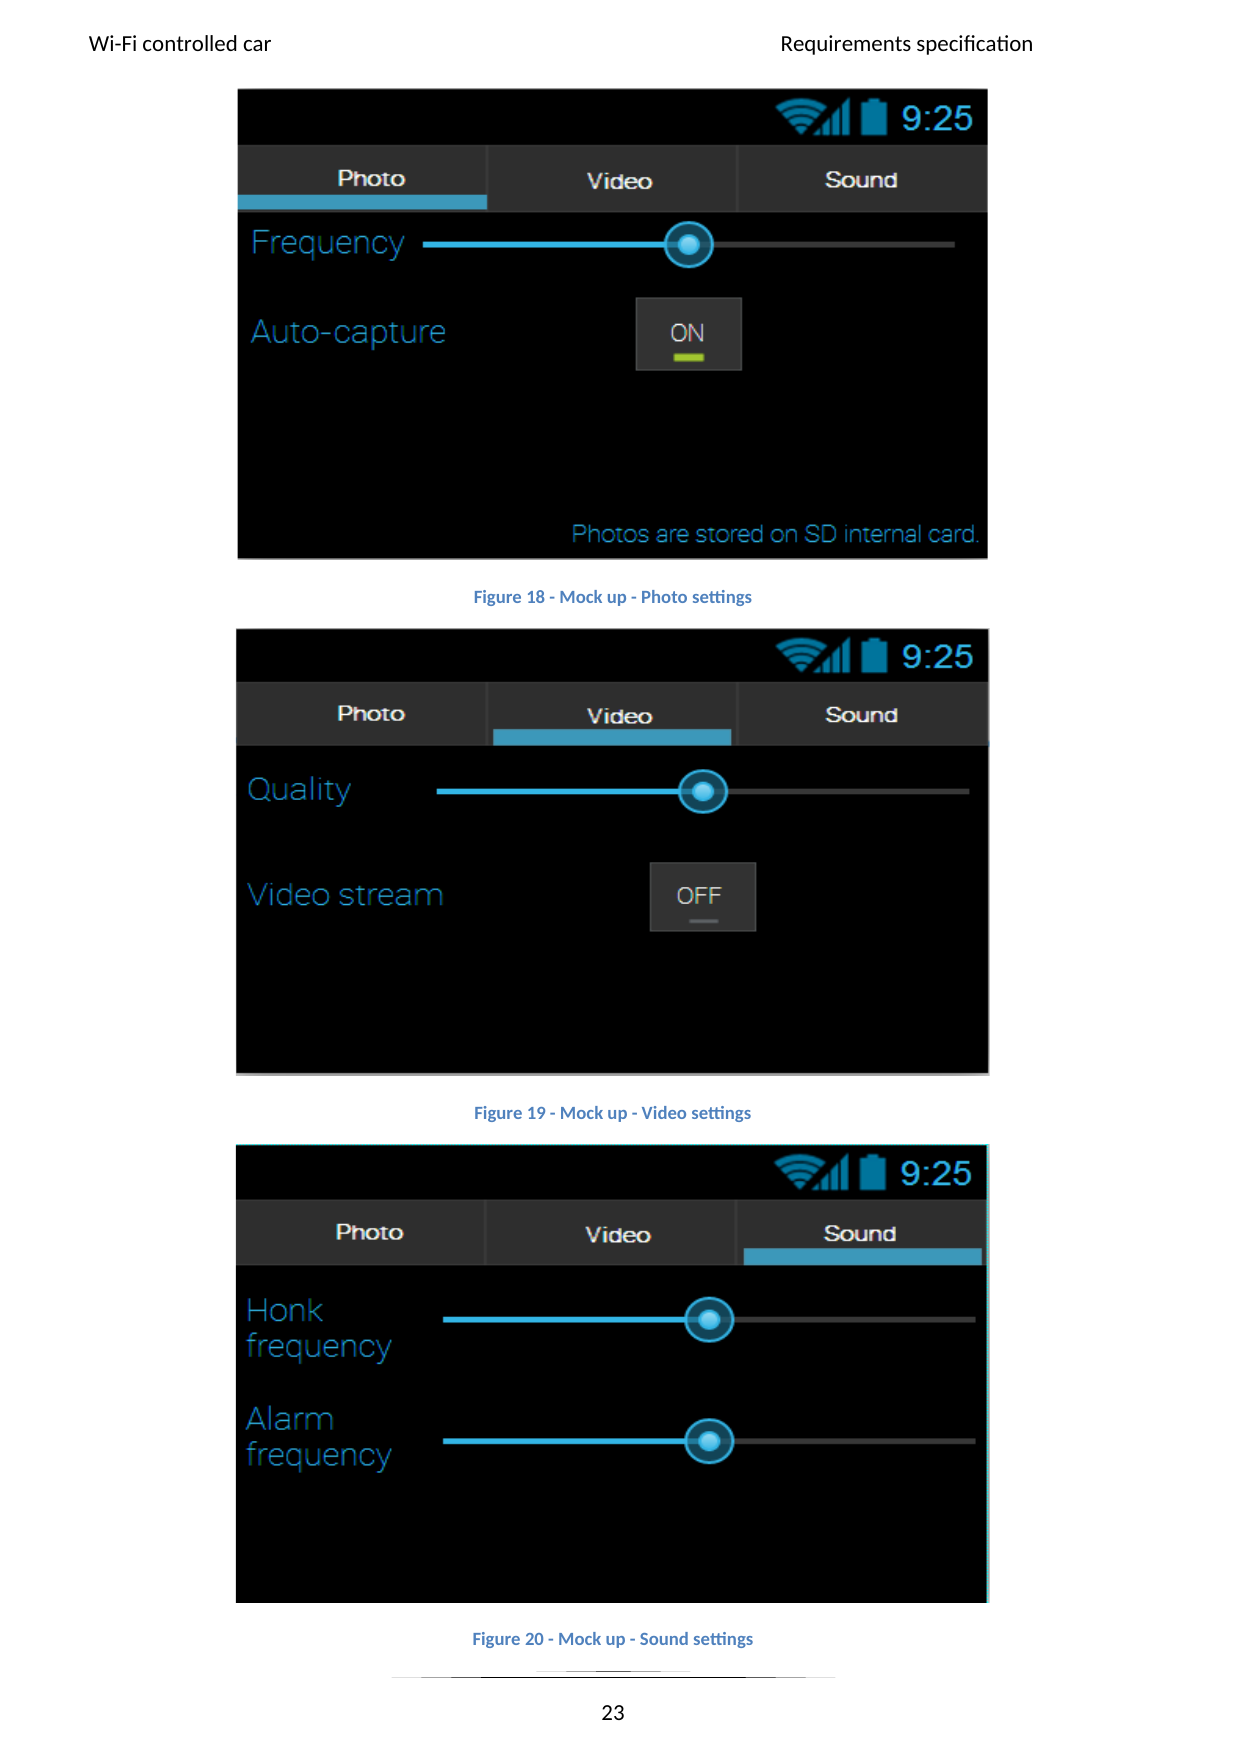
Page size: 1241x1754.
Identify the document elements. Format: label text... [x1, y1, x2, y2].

text Figure 19 - Mock up - Video settings [89, 1101, 1137, 1124]
picture [235, 1144, 990, 1603]
picture [235, 628, 990, 1076]
text Figure 18 - Mock up - Photo settings [89, 585, 1137, 608]
picture [237, 88, 988, 560]
text Figure 20 - Mock up - Sound settings [89, 1627, 1137, 1650]
